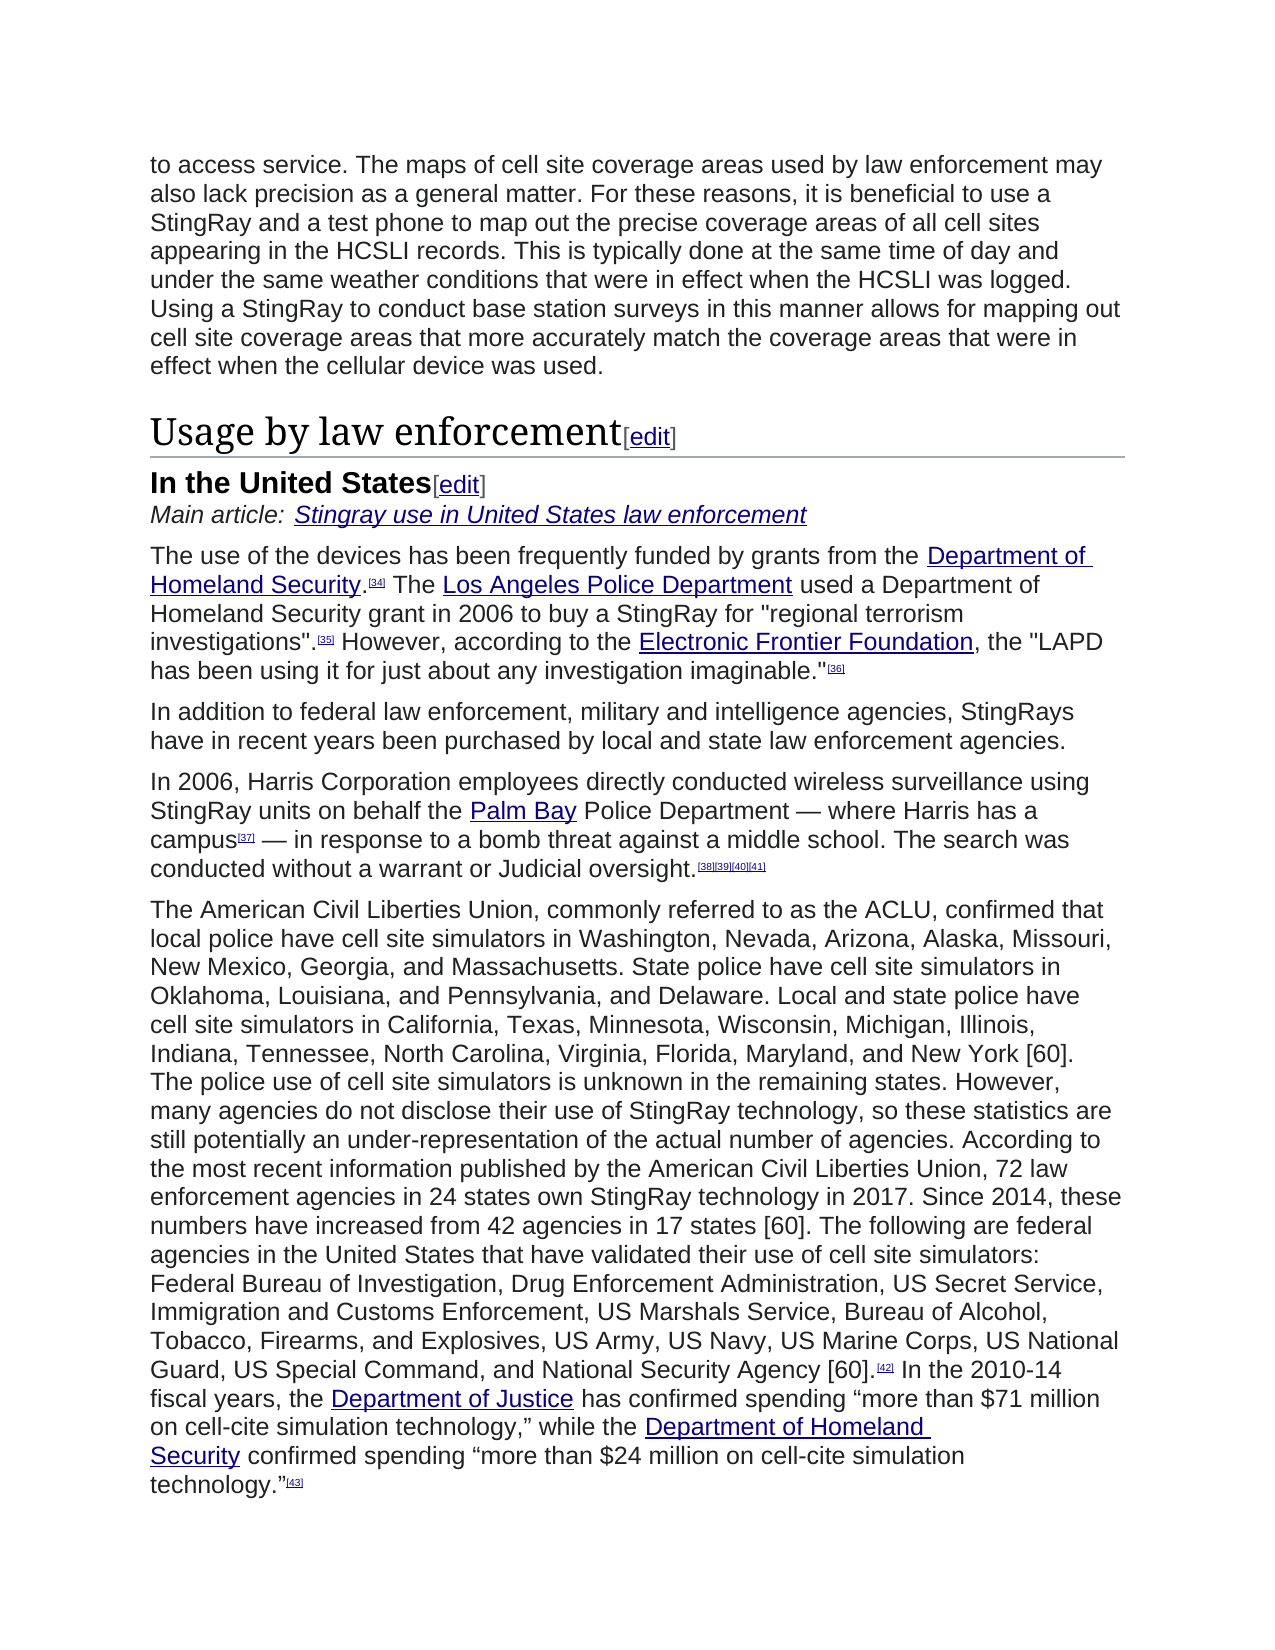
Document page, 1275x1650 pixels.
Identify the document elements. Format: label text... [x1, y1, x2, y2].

text Main article: Stingray use in United States law enforcement [150, 500, 1125, 529]
text The American Civil Liberties Union, commonly referred to as the ACLU, confirmed that local police have cell site simulators in Washington, Nevada, Arizona, Alaska, Missouri, New Mexico, Georgia, and Massachusetts. State police have cell site simulators in Oklahoma, Louisiana, and Pennsylvania, and Delaware. Local and state police have cell site simulators in California, Texas, Minnesota, Wisconsin, Michigan, Illinois, Indiana, Tennessee, North Carolina, Virginia, Florida, Maryland, and New York [60]. The police use of cell site simulators is unknown in the remaining states. However, many agencies do not disclose their use of StingRay technology, so these statistics are still potentially an under-representation of the actual number of agencies. According to the most recent information published by the American Civil Liberties Union, 72 law enforcement agencies in 24 states own StingRay technology in 2017. Since 2014, these numbers have increased from 42 agencies in 17 states [60]. The following are federal agencies in the United States that have validated their use of cell site simulators: Federal Bureau of Investigation, Drug Enforcement Administration, US Secret Service, Immigration and Customs Enforcement, US Marshals Service, Bureau of Alcohol, Tobacco, Firearms, and Explosives, US Army, US Navy, US Marine Corps, US National Guard, US Special Command, and National Security Agency [60].[42] In the 2010-14 fiscal years, the Department of Justice has confirmed spending “more than $71 million on cell-cite simulation technology,” while the Department of Homeland Security confirmed spending “more than $24 million on cell-cite simulation technology.”[43] [150, 895, 1125, 1499]
text Usage by law enforcement[edit] [150, 405, 1125, 456]
text In the United States[edit] [150, 465, 1125, 500]
text The use of the devices has been frequently funded by grants from the Department of Homeland Security.[34] The Los Angeles Police Department used a Department of Homeland Security grant in 2006 to buy a StingRay for "regional terrorism investigations".[35] However, according to the Electronic Frontier Foundation, the "LAPD has been using it for just about any investigation imaginable."[36] [150, 541, 1125, 685]
text In 2006, Harris Corporation employees directly conducted wireless surveillance using StingRay units on behalf the Palm Bay Police Department — where Harris has a campus[37] — in response to a bomb threat against a middle school. The search was conducted without a warrant or Judicial oversight.[38][39][40][41] [150, 767, 1125, 882]
text In addition to federal law enforcement, military and intelligence agencies, StingRays have in recent years been purchased by local and state law enforcement agencies. [150, 697, 1125, 755]
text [150, 150, 1125, 380]
